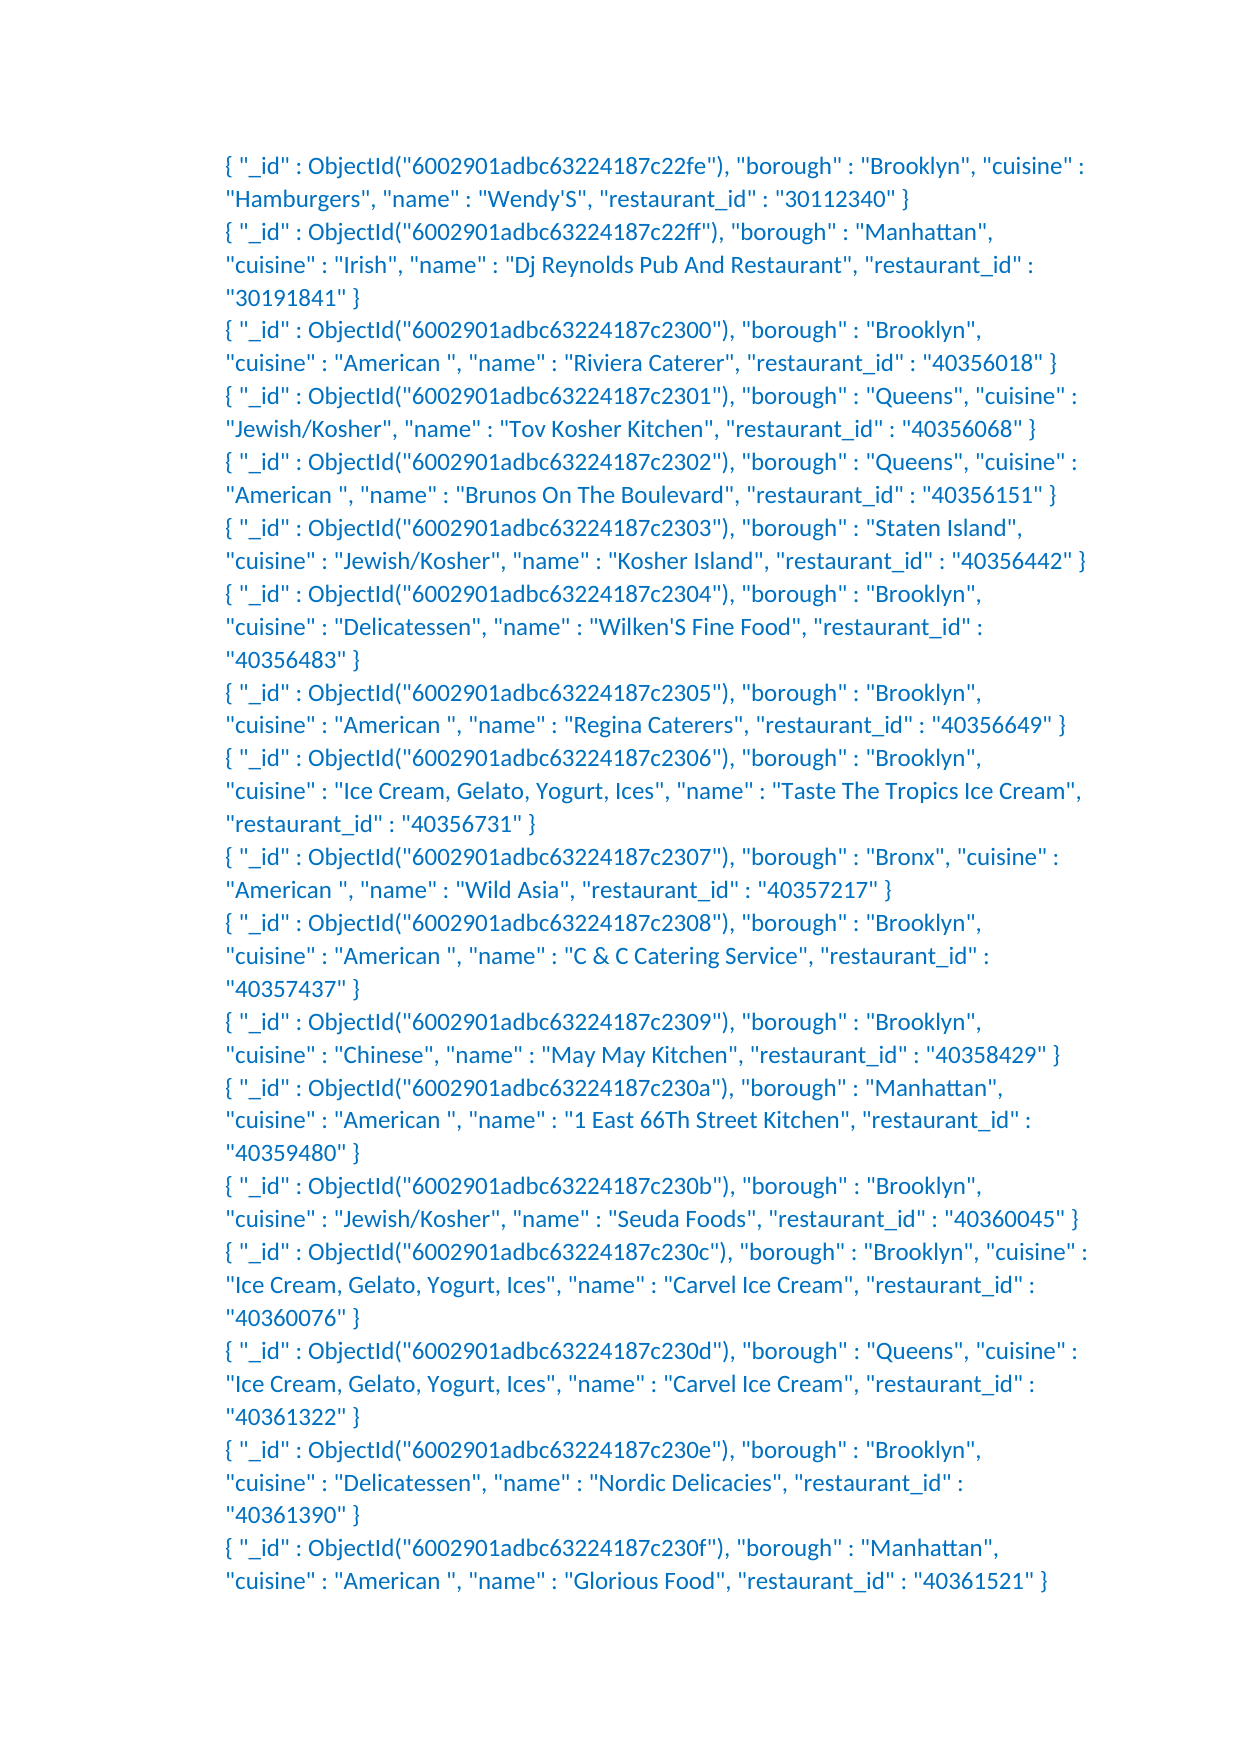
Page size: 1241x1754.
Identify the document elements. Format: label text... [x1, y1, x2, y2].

list { "_id" : ObjectId("6002901adbc63224187c2305"), "borough" : "Brooklyn", "cuisine" : "American ", "name" : "Regina Caterers", "restaurant_id" : "40356649" } [225, 677, 1090, 740]
list { "_id" : ObjectId("6002901adbc63224187c2306"), "borough" : "Brooklyn", "cuisine" : "Ice Cream, Gelato, Yogurt, Ices", "name" : "Taste The Tropics Ice Cream", "restaurant_id" : "40356731" } [225, 742, 1090, 839]
list { "_id" : ObjectId("6002901adbc63224187c230c"), "borough" : "Brooklyn", "cuisine" : "Ice Cream, Gelato, Yogurt, Ices", "name" : "Carvel Ice Cream", "restaurant_id" : "40360076" } [225, 1236, 1090, 1333]
list { "_id" : ObjectId("6002901adbc63224187c2303"), "borough" : "Staten Island", "cuisine" : "Jewish/Kosher", "name" : "Kosher Island", "restaurant_id" : "40356442" } [225, 512, 1090, 576]
list { "_id" : ObjectId("6002901adbc63224187c2302"), "borough" : "Queens", "cuisine" : "American ", "name" : "Brunos On The Boulevard", "restaurant_id" : "40356151" } [225, 446, 1090, 510]
list { "_id" : ObjectId("6002901adbc63224187c2300"), "borough" : "Brooklyn", "cuisine" : "American ", "name" : "Riviera Caterer", "restaurant_id" : "40356018" } [225, 314, 1090, 378]
list { "_id" : ObjectId("6002901adbc63224187c230b"), "borough" : "Brooklyn", "cuisine" : "Jewish/Kosher", "name" : "Seuda Foods", "restaurant_id" : "40360045" } [225, 1170, 1090, 1234]
list { "_id" : ObjectId("6002901adbc63224187c2309"), "borough" : "Brooklyn", "cuisine" : "Chinese", "name" : "May May Kitchen", "restaurant_id" : "40358429" } [225, 1006, 1090, 1069]
list { "_id" : ObjectId("6002901adbc63224187c22fe"), "borough" : "Brooklyn", "cuisine" : "Hamburgers", "name" : "Wendy'S", "restaurant_id" : "30112340" } [225, 150, 1090, 213]
list { "_id" : ObjectId("6002901adbc63224187c2304"), "borough" : "Brooklyn", "cuisine" : "Delicatessen", "name" : "Wilken'S Fine Food", "restaurant_id" : "40356483" } [225, 578, 1090, 674]
list { "_id" : ObjectId("6002901adbc63224187c230d"), "borough" : "Queens", "cuisine" : "Ice Cream, Gelato, Yogurt, Ices", "name" : "Carvel Ice Cream", "restaurant_id" : "40361322" } [225, 1335, 1090, 1431]
list { "_id" : ObjectId("6002901adbc63224187c230e"), "borough" : "Brooklyn", "cuisine" : "Delicatessen", "name" : "Nordic Delicacies", "restaurant_id" : "40361390" } [225, 1434, 1090, 1530]
list { "_id" : ObjectId("6002901adbc63224187c230a"), "borough" : "Manhattan", "cuisine" : "American ", "name" : "1 East 66Th Street Kitchen", "restaurant_id" : "40359480" } [225, 1072, 1090, 1168]
list { "_id" : ObjectId("6002901adbc63224187c230f"), "borough" : "Manhattan", "cuisine" : "American ", "name" : "Glorious Food", "restaurant_id" : "40361521" } [225, 1532, 1090, 1596]
list { "_id" : ObjectId("6002901adbc63224187c2307"), "borough" : "Bronx", "cuisine" : "American ", "name" : "Wild Asia", "restaurant_id" : "40357217" } [225, 841, 1090, 905]
list { "_id" : ObjectId("6002901adbc63224187c2301"), "borough" : "Queens", "cuisine" : "Jewish/Kosher", "name" : "Tov Kosher Kitchen", "restaurant_id" : "40356068" } [225, 380, 1090, 444]
list { "_id" : ObjectId("6002901adbc63224187c2308"), "borough" : "Brooklyn", "cuisine" : "American ", "name" : "C & C Catering Service", "restaurant_id" : "40357437" } [225, 907, 1090, 1003]
list { "_id" : ObjectId("6002901adbc63224187c22ff"), "borough" : "Manhattan", "cuisine" : "Irish", "name" : "Dj Reynolds Pub And Restaurant", "restaurant_id" : "30191841" } [225, 216, 1090, 312]
